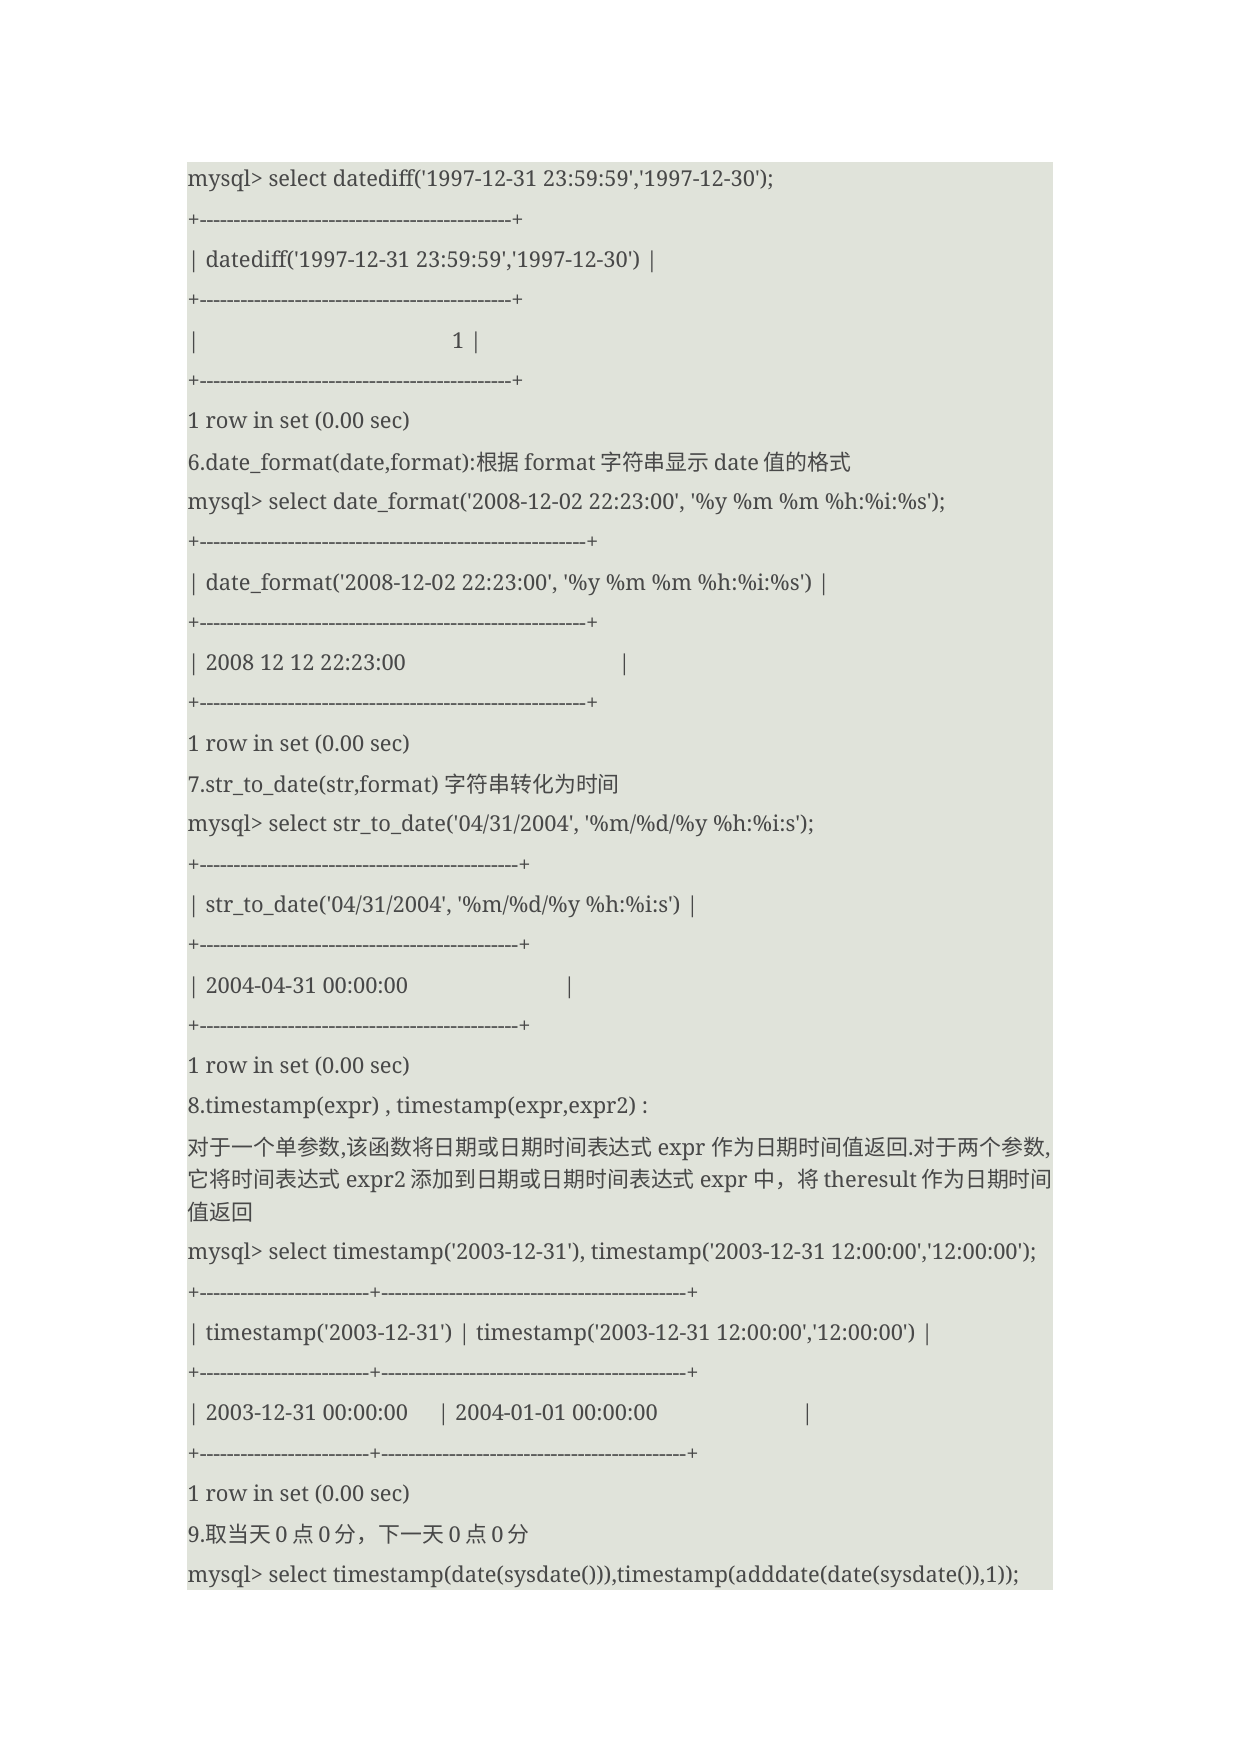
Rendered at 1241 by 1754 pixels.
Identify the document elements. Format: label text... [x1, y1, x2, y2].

text mysql> select datediff('1997-12-31 23:59:59','1997-12-30'); [187, 162, 1053, 194]
text mysql> select timestamp('2003-12-31'), timestamp('2003-12-31 12:00:00','12:00:00'); [187, 1235, 1053, 1267]
text +-----------------------------------------------+ [187, 847, 1053, 880]
text 7.str_to_date(str,format) 字符串转化为时间 [187, 767, 1053, 799]
text 1 row in set (0.00 sec) [187, 404, 1053, 436]
text | timestamp('2003-12-31') | timestamp('2003-12-31 12:00:00','12:00:00') | [187, 1315, 1053, 1348]
text +----------------------------------------------+ [187, 202, 1053, 235]
text +----------------------------------------------+ [187, 283, 1053, 315]
text +-------------------------+---------------------------------------------+ [187, 1356, 1053, 1388]
text +---------------------------------------------------------+ [187, 605, 1053, 638]
text 1 row in set (0.00 sec) [187, 1477, 1053, 1509]
text | 2008 12 12 22:23:00 | [187, 646, 1053, 678]
text | 2003-12-31 00:00:00 | 2004-01-01 00:00:00 | [187, 1396, 1053, 1428]
text 1 row in set (0.00 sec) [187, 726, 1053, 759]
text +-----------------------------------------------+ [187, 1008, 1053, 1041]
text +-------------------------+---------------------------------------------+ [187, 1436, 1053, 1469]
text mysql> select date_format('2008-12-02 22:23:00', '%y %m %m %h:%i:%s'); [187, 484, 1053, 517]
text +-----------------------------------------------+ [187, 928, 1053, 960]
text 1 row in set (0.00 sec) [187, 1049, 1053, 1081]
text mysql> select timestamp(date(sysdate())),timestamp(adddate(date(sysdate()),1)); [187, 1557, 1053, 1590]
text 8.timestamp(expr) , timestamp(expr,expr2) : [187, 1089, 1053, 1122]
text 6.date_format(date,format):根据format字符串显示date值的格式 [187, 444, 1053, 477]
text 对于一个单参数,该函数将日期或日期时间表达式 expr 作为日期时间值返回.对于两个参数, 它将时间表达式 expr2添加到日期或日期时间表达式 expr 中，将theresult作为日期时间值返回 [187, 1129, 1053, 1227]
text mysql> select str_to_date('04/31/2004', '%m/%d/%y %h:%i:s'); [187, 807, 1053, 839]
text +---------------------------------------------------------+ [187, 525, 1053, 557]
text +-------------------------+---------------------------------------------+ [187, 1275, 1053, 1308]
text | date_format('2008-12-02 22:23:00', '%y %m %m %h:%i:%s') | [187, 565, 1053, 598]
text | str_to_date('04/31/2004', '%m/%d/%y %h:%i:s') | [187, 888, 1053, 920]
text +---------------------------------------------------------+ [187, 686, 1053, 718]
text | 1 | [187, 323, 1053, 356]
text +----------------------------------------------+ [187, 363, 1053, 396]
text 9.取当天0点0分，下一天0点0分 [187, 1517, 1053, 1549]
text | 2004-04-31 00:00:00 | [187, 968, 1053, 1001]
text | datediff('1997-12-31 23:59:59','1997-12-30') | [187, 243, 1053, 275]
